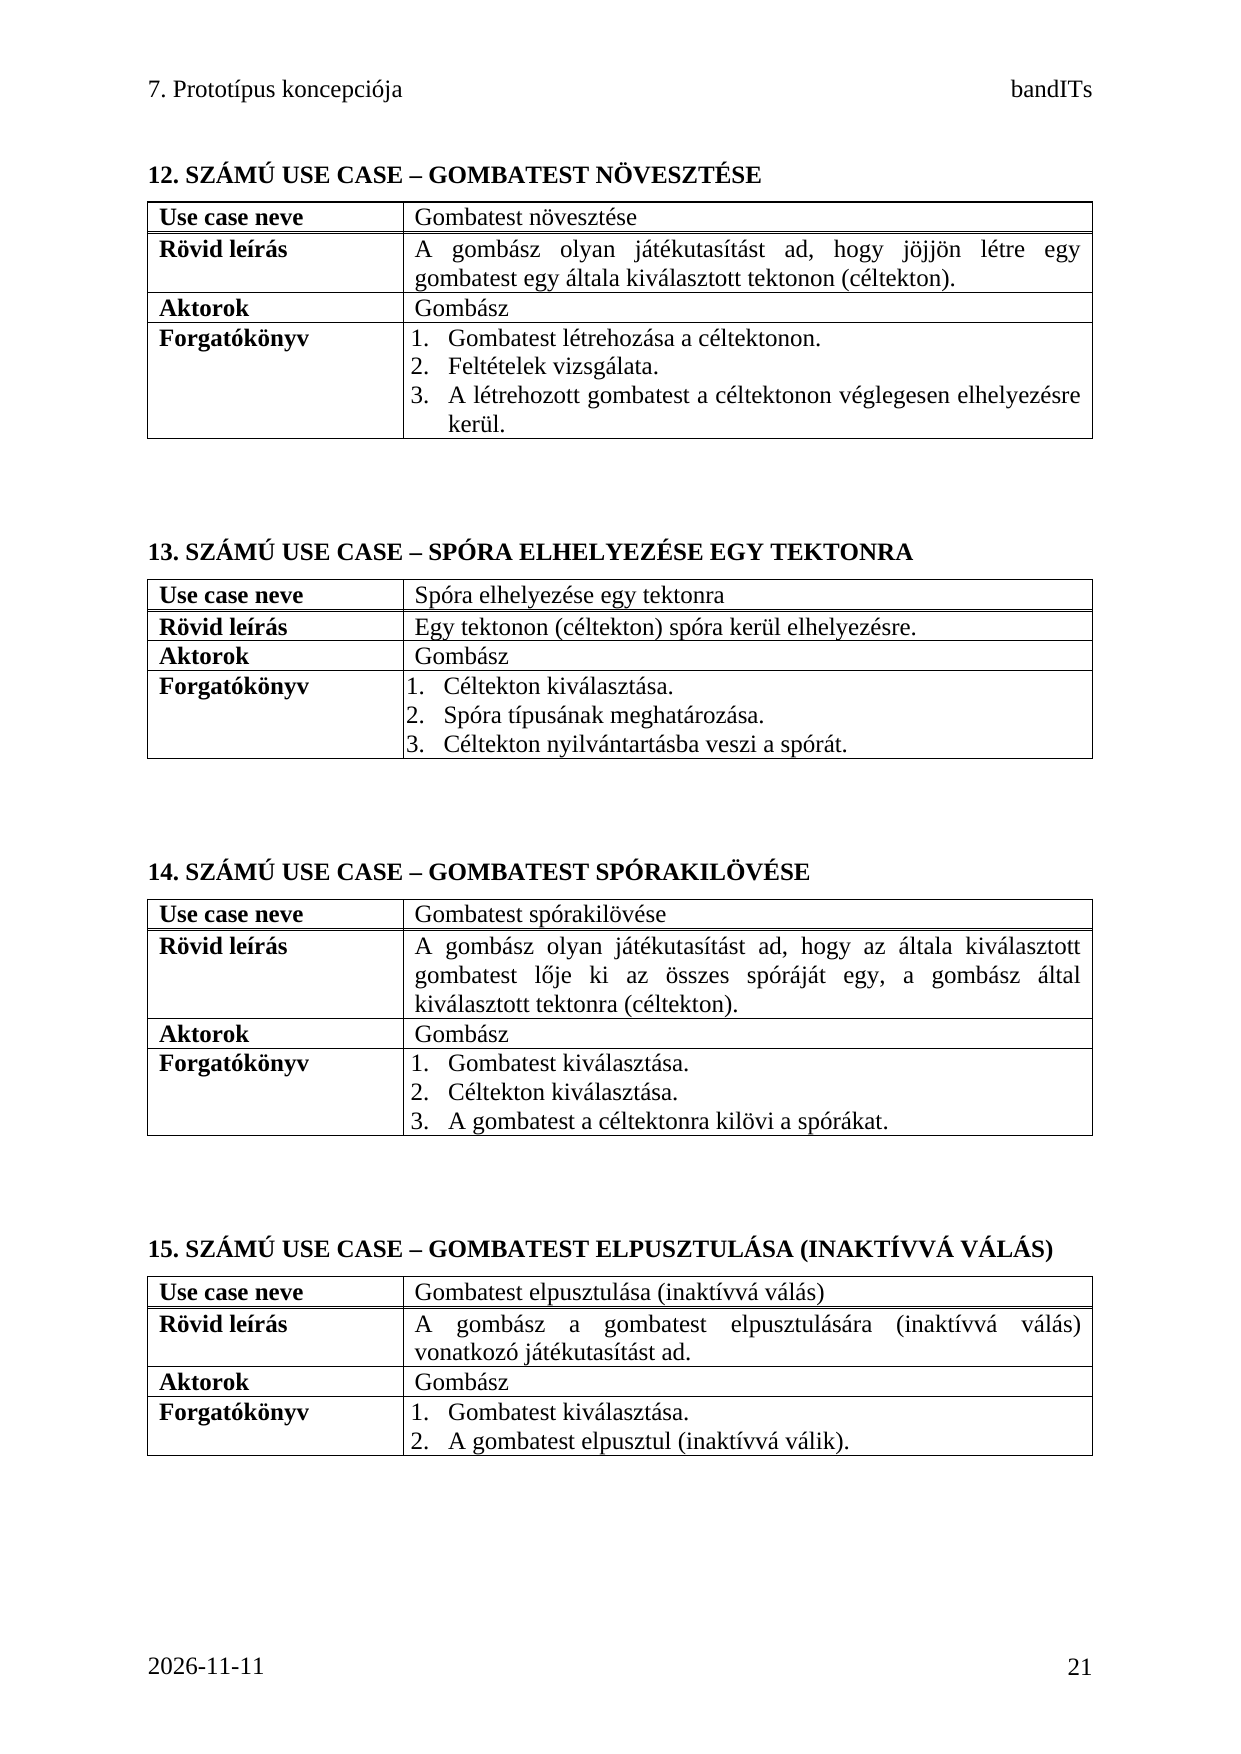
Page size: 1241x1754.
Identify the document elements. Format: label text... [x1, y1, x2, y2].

table_cell Gombatest kiválasztása. A gombatest elpusztul (inaktívvá válik). [404, 1397, 1092, 1454]
table_header Spóra elhelyezése egy tektonra [404, 580, 1092, 608]
text 12. számú use case – Gombatest növesztése [148, 160, 1093, 189]
text 13. számú use case – Spóra elhelyezése egy tektonra [148, 537, 1093, 566]
table_cell Céltekton kiválasztása. Spóra típusának meghatározása. Céltekton nyilvántartásba veszi a spórát. [404, 671, 1092, 757]
table_cell A gombász a gombatest elpusztulására (inaktívvá válás) vonatkozó játékutasítást ad. [404, 1309, 1092, 1366]
table_cell A gombász olyan játékutasítást ad, hogy jöjjön létre egy gombatest egy általa kiválasztott tektonon (céltekton). [404, 234, 1092, 292]
table_cell Gombász [404, 1019, 1092, 1047]
table_cell Rövid leírás [148, 612, 403, 640]
table_cell Forgatókönyv [148, 1049, 403, 1135]
table_header Use case neve [148, 1277, 403, 1306]
table_header Use case neve [148, 900, 403, 928]
table_cell Aktorok [148, 1019, 403, 1047]
table_cell Rövid leírás [148, 1309, 403, 1366]
table_cell Forgatókönyv [148, 1397, 403, 1454]
table_cell Forgatókönyv [148, 323, 403, 438]
table_header Use case neve [148, 203, 403, 231]
table_cell Aktorok [148, 641, 403, 670]
table_cell Gombász [404, 1367, 1092, 1396]
table_cell Gombatest létrehozása a céltektonon. Feltételek vizsgálata. A létrehozott gombatest a céltektonon véglegesen elhelyezésre kerül. [404, 323, 1092, 438]
text 14. számú use case – Gombatest spórakilövése [148, 857, 1093, 886]
table_cell Aktorok [148, 1367, 403, 1396]
table_cell Gombász [404, 641, 1092, 670]
table_cell Forgatókönyv [148, 671, 403, 757]
table_header Gombatest elpusztulása (inaktívvá válás) [404, 1277, 1092, 1306]
table_header Use case neve [148, 580, 403, 608]
table_cell Rövid leírás [148, 931, 403, 1018]
text 15. számú use case – Gombatest elpusztulása (inaktívvá válás) [148, 1234, 1093, 1263]
table_header Gombatest növesztése [404, 203, 1092, 231]
table_cell Gombatest kiválasztása. Céltekton kiválasztása. A gombatest a céltektonra kilövi a spórákat. [404, 1049, 1092, 1135]
table_cell Rövid leírás [148, 234, 403, 292]
table_cell Gombász [404, 293, 1092, 322]
table_header Gombatest spórakilövése [404, 900, 1092, 928]
table_cell A gombász olyan játékutasítást ad, hogy az általa kiválasztott gombatest lője ki az összes spóráját egy, a gombász által kiválasztott tektonra (céltekton). [404, 931, 1092, 1018]
table_cell Aktorok [148, 293, 403, 322]
table_cell Egy tektonon (céltekton) spóra kerül elhelyezésre. [404, 612, 1092, 640]
